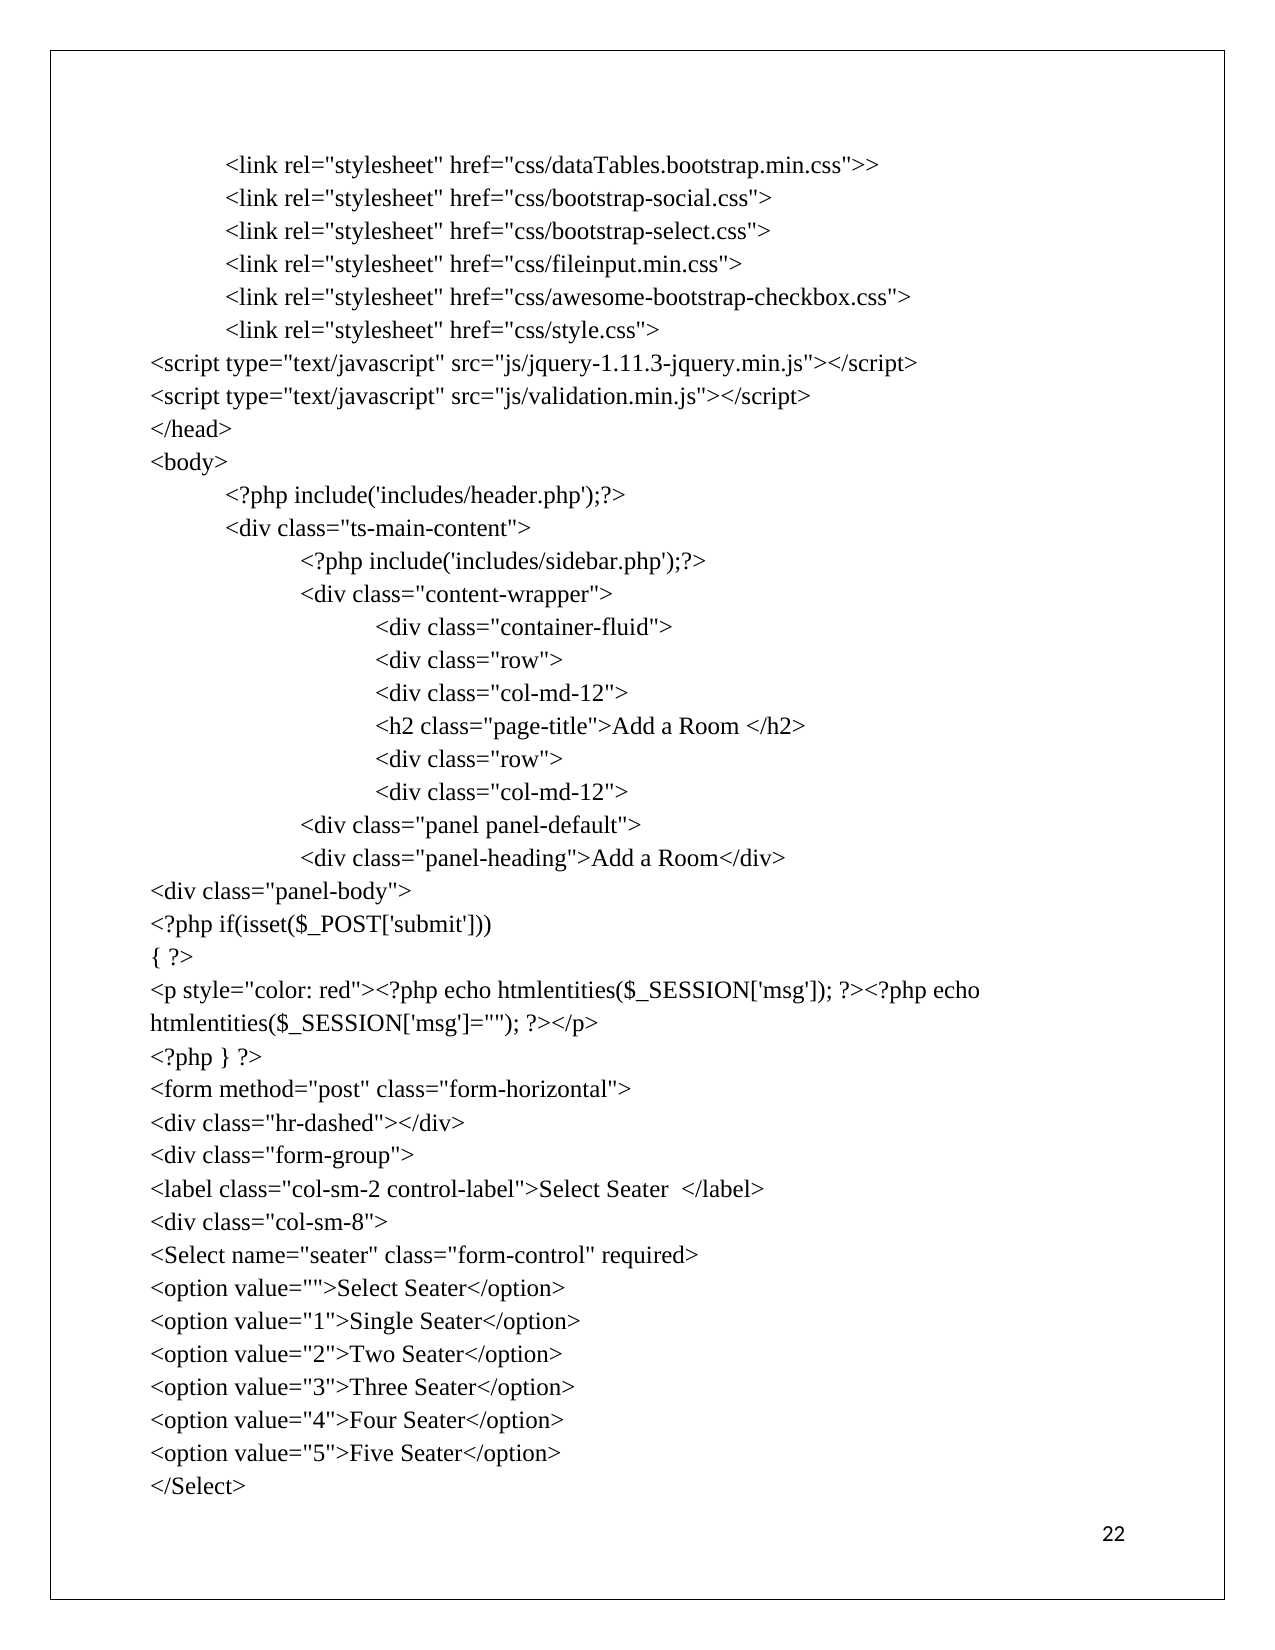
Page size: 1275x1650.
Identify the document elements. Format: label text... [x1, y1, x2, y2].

text <link rel="stylesheet" href="css/awesome-bootstrap-checkbox.css"> [150, 282, 1125, 311]
text <option value="2">Two Seater</option> [150, 1339, 1125, 1367]
text <div class="col-sm-8"> [150, 1207, 1125, 1235]
text <div class="form-group"> [150, 1141, 1125, 1169]
text <form method="post" class="form-horizontal"> [150, 1074, 1125, 1103]
text <option value="4">Four Seater</option> [150, 1405, 1125, 1433]
text <script type="text/javascript" src="js/validation.min.js"></script> [150, 381, 1125, 410]
text <link rel="stylesheet" href="css/bootstrap-social.css"> [150, 183, 1125, 212]
text <div class="container-fluid"> [150, 612, 1125, 641]
text <link rel="stylesheet" href="css/dataTables.bootstrap.min.css">> [150, 150, 1125, 179]
text <body> [150, 447, 1125, 476]
text <div class="panel-body"> [150, 876, 1125, 905]
text { ?> [150, 942, 1125, 971]
text <script type="text/javascript" src="js/jquery-1.11.3-jquery.min.js"></script> [150, 348, 1125, 377]
text <?php if(isset($_POST['submit'])) [150, 909, 1125, 938]
text <label class="col-sm-2 control-label">Select Seater </label> [150, 1174, 1125, 1202]
text <option value="3">Three Seater</option> [150, 1372, 1125, 1401]
text <div class="ts-main-content"> [150, 513, 1125, 542]
text <link rel="stylesheet" href="css/fileinput.min.css"> [150, 249, 1125, 278]
text <option value="5">Five Seater</option> [150, 1438, 1125, 1467]
text <Select name="seater" class="form-control" required> [150, 1240, 1125, 1268]
text <div class="row"> [300, 744, 1125, 773]
text <div class="content-wrapper"> [150, 579, 1125, 608]
text <link rel="stylesheet" href="css/style.css"> [150, 315, 1125, 344]
text <div class="panel panel-default"> [150, 810, 1125, 839]
text <link rel="stylesheet" href="css/bootstrap-select.css"> [150, 216, 1125, 245]
text <div class="col-md-12"> [150, 678, 1125, 707]
text <p style="color: red"><?php echo htmlentities($_SESSION['msg']); ?><?php echo htmlentities($_SESSION['msg']=""); ?></p> [150, 976, 1125, 1037]
text <?php } ?> [150, 1042, 1125, 1070]
text <option value="1">Single Seater</option> [150, 1306, 1125, 1334]
text <option value="">Select Seater</option> [150, 1273, 1125, 1301]
text <div class="panel-heading">Add a Room</div> [150, 843, 1125, 872]
text <div class="col-md-12"> [150, 777, 1125, 806]
text </head> [150, 414, 1125, 443]
text <?php include('includes/sidebar.php');?> [150, 546, 1125, 575]
text <h2 class="page-title">Add a Room </h2> [150, 711, 1125, 740]
text <div class="row"> [300, 645, 1125, 674]
text </Select> [150, 1471, 1125, 1499]
text <?php include('includes/header.php');?> [150, 480, 1125, 509]
text <div class="hr-dashed"></div> [150, 1108, 1125, 1136]
